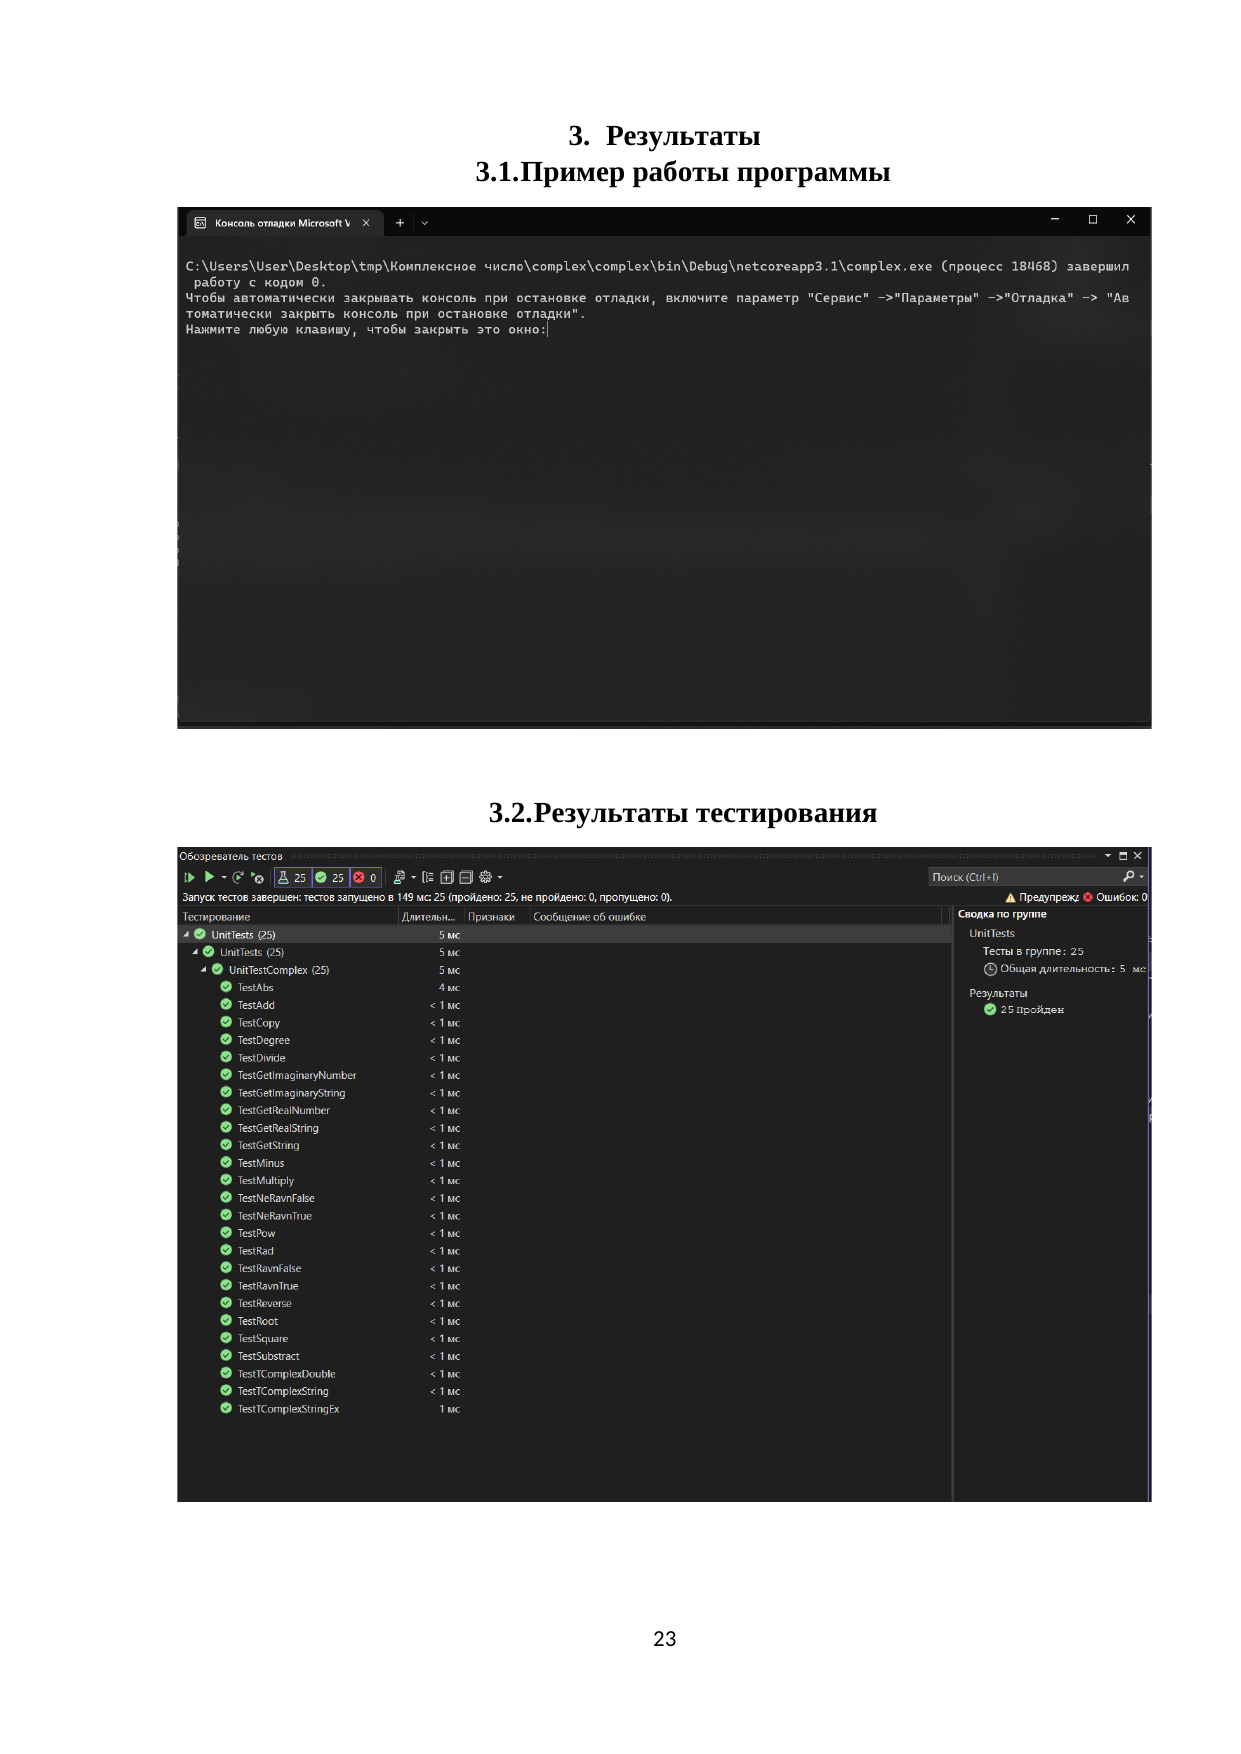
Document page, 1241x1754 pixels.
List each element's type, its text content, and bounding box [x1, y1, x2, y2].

list Результаты тестирования [215, 795, 1152, 828]
list Результаты [177, 118, 1152, 152]
picture [177, 207, 1152, 729]
list Пример работы программы [215, 154, 1152, 188]
picture [177, 847, 1152, 1502]
